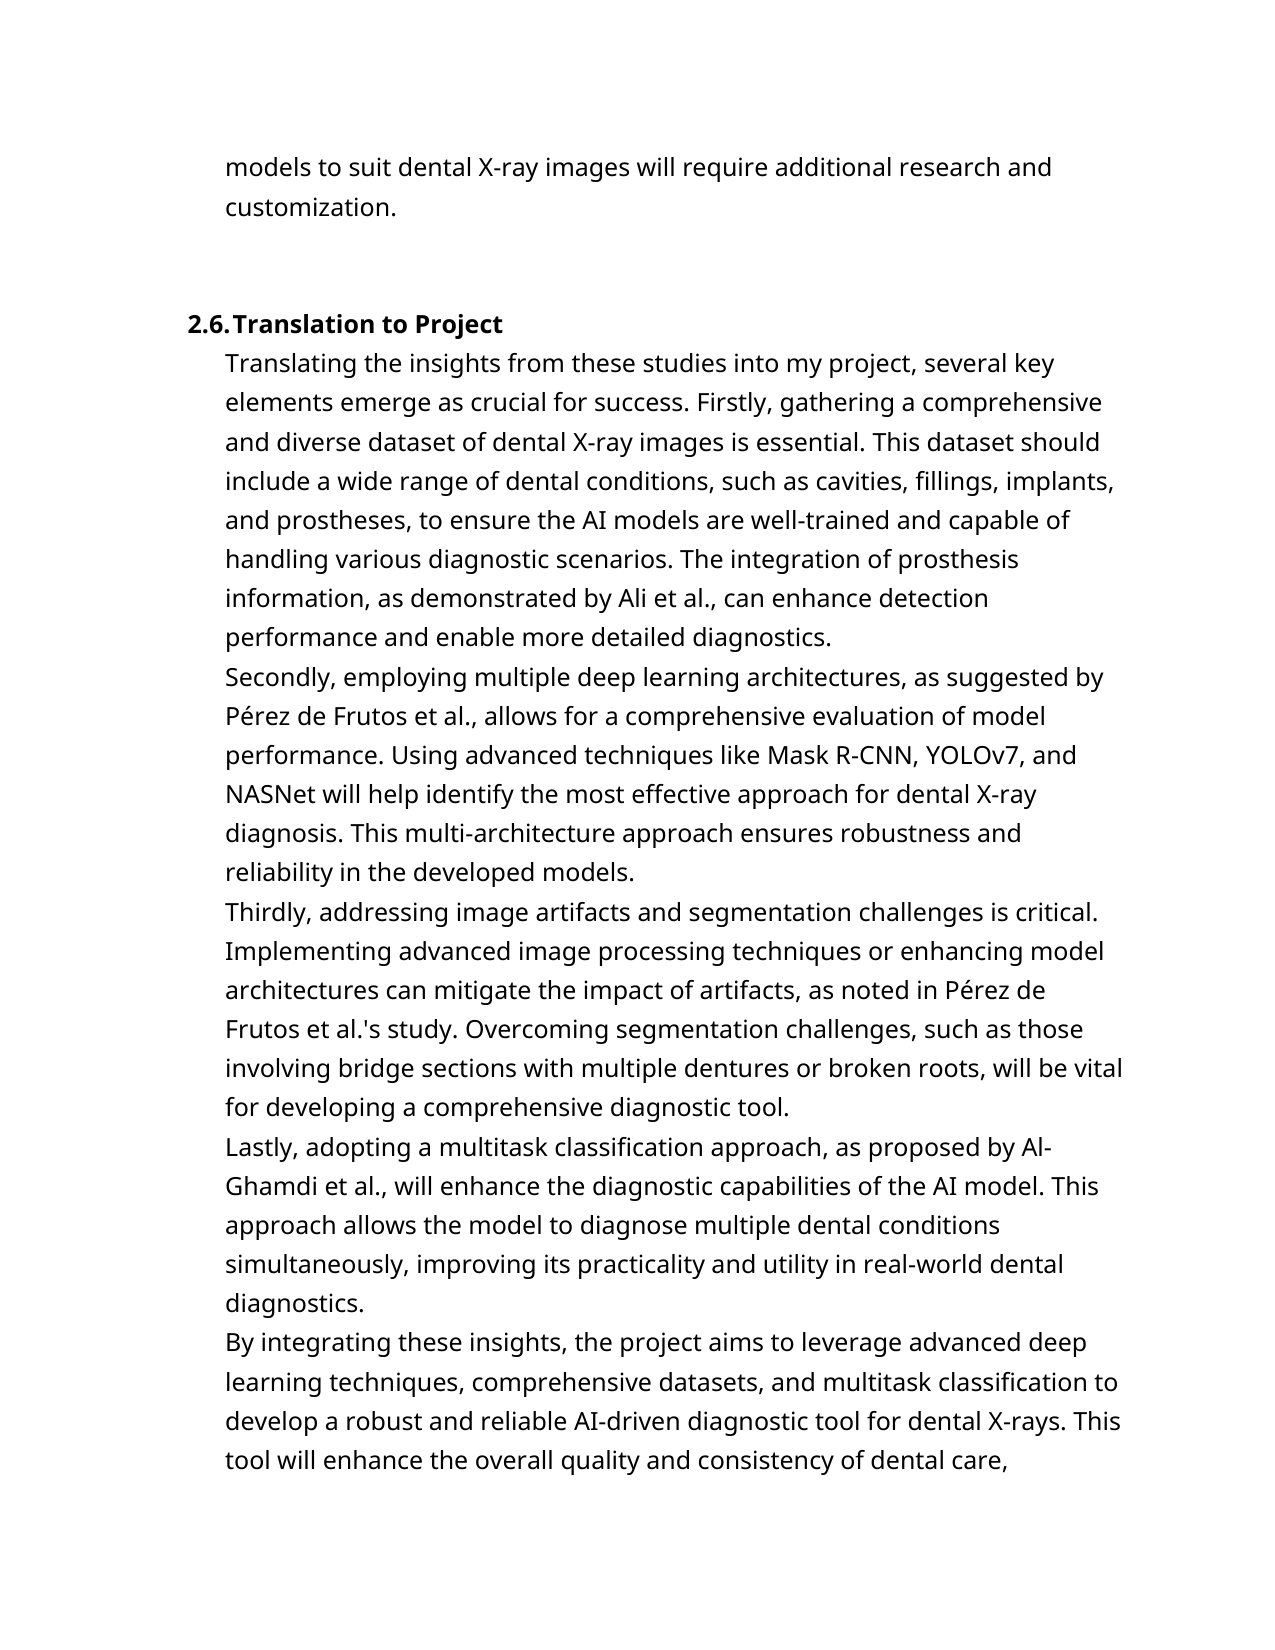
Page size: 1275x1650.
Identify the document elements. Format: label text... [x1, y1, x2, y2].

list Translation to Project [187, 307, 1125, 341]
list Translating the insights from these studies into my project, several key elements emerge as crucial for success. Firstly, gathering a comprehensive and diverse dataset of dental X-ray images is essential. This dataset should include a wide range of dental conditions, such as cavities, fillings, implants, and prostheses, to ensure the AI models are well-trained and capable of handling various diagnostic scenarios. The integration of prosthesis information, as demonstrated by Ali et al., can enhance detection performance and enable more detailed diagnostics. [225, 346, 1125, 654]
list Lastly, adopting a multitask classification approach, as proposed by Al-Ghamdi et al., will enhance the diagnostic capabilities of the AI model. This approach allows the model to diagnose multiple dental conditions simultaneously, improving its practicality and utility in real-world dental diagnostics. [225, 1129, 1125, 1320]
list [225, 1325, 1125, 1477]
list Secondly, employing multiple deep learning architectures, as suggested by Pérez de Frutos et al., allows for a comprehensive evaluation of model performance. Using advanced techniques like Mask R-CNN, YOLOv7, and NASNet will help identify the most effective approach for dental X-ray diagnosis. This multi-architecture approach ensures robustness and reliability in the developed models. [225, 659, 1125, 889]
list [225, 150, 1125, 223]
list Thirdly, addressing image artifacts and segmentation challenges is critical. Implementing advanced image processing techniques or enhancing model architectures can mitigate the impact of artifacts, as noted in Pérez de Frutos et al.'s study. Overcoming segmentation challenges, such as those involving bridge sections with multiple dentures or broken roots, will be vital for developing a comprehensive diagnostic tool. [225, 894, 1125, 1124]
